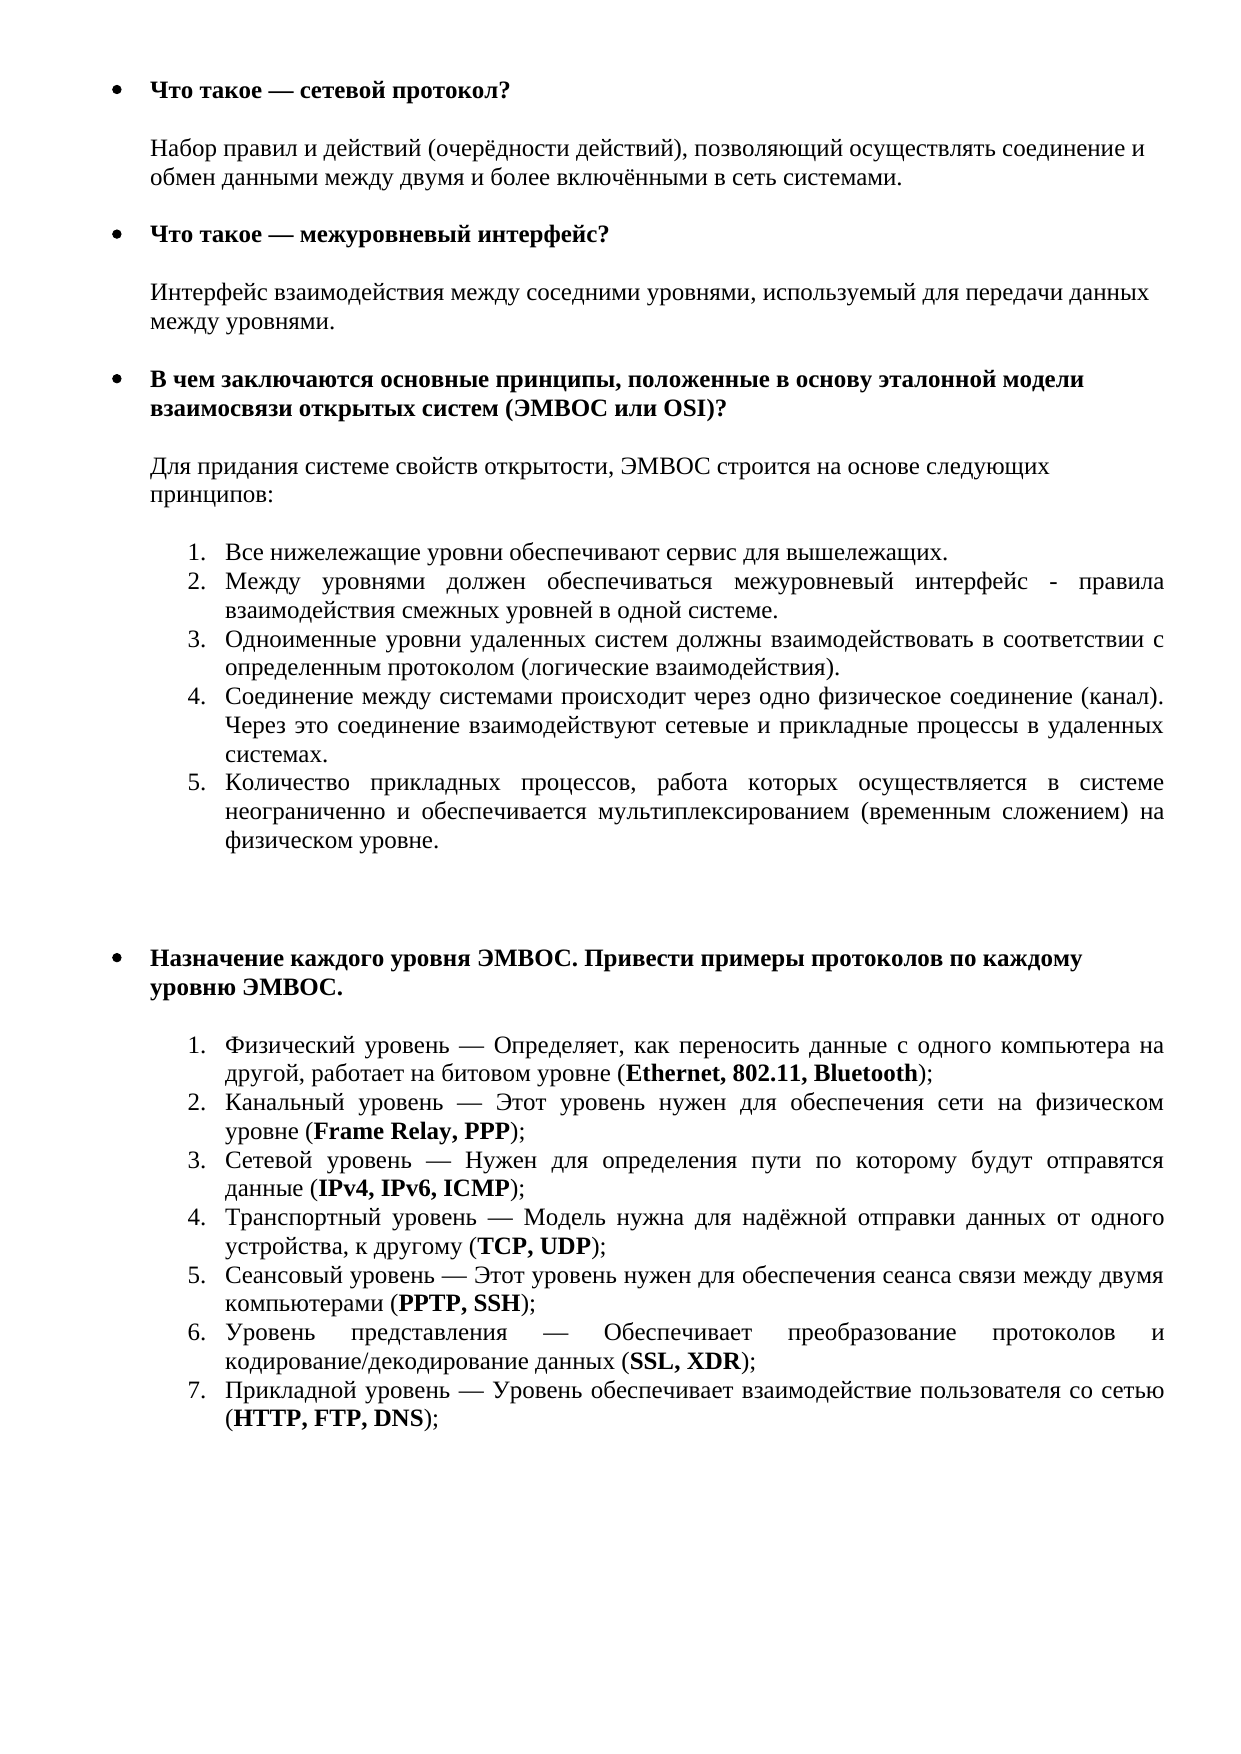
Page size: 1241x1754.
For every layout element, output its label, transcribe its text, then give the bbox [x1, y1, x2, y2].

list Одноименные уровни удаленных систем должны взаимодействовать в соответствии с определенным протоколом (логические взаимодействия). [187, 624, 1165, 681]
list Между уровнями должен обеспечиваться межуровневый интерфейс - правила взаимодействия смежных уровней в одной системе. [187, 566, 1165, 624]
list Канальный уровень — Этот уровень нужен для обеспечения сети на физическом уровне (Frame Relay, PPP); [187, 1087, 1165, 1145]
text Для придания системе свойств открытости, ЭМВОС строится на основе следующих принципов: [150, 451, 1165, 508]
list Что такое — сетевой протокол? [112, 75, 1165, 104]
list Физический уровень — Определяет, как переносить данные с одного компьютера на другой, работает на битовом уровне (Ethernet, 802.11, Bluetooth); [187, 1030, 1165, 1087]
list Уровень представления — Обеспечивает преобразование протоколов и кодирование/декодирование данных (SSL, XDR); [187, 1317, 1165, 1375]
list Что такое — межуровневый интерфейс? [112, 219, 1165, 248]
list Назначение каждого уровня ЭМВОС. Привести примеры протоколов по каждому уровню ЭМВОС. [112, 943, 1165, 1001]
list Прикладной уровень — Уровень обеспечивает взаимодействие пользователя со сетью (HTTP, FTP, DNS); [187, 1375, 1165, 1432]
list Сеансовый уровень — Этот уровень нужен для обеспечения сеанса связи между двумя компьютерами (PPTP, SSH); [187, 1260, 1165, 1317]
list Транспортный уровень — Модель нужна для надёжной отправки данных от одного устройства, к другому (TCP, UDP); [187, 1202, 1165, 1260]
list Все нижележащие уровни обеспечивают сервис для вышележащих. [187, 537, 1165, 566]
text Набор правил и действий (очерёдности действий), позволяющий осуществлять соединение и обмен данными между двумя и более включёнными в сеть системами. [150, 133, 1165, 190]
list В чем заключаются основные принципы, положенные в основу эталонной модели взаимосвязи открытых систем (ЭМВОС или OSI)? [112, 364, 1165, 422]
list Соединение между системами происходит через одно физическое соединение (канал). Через это соединение взаимодействуют сетевые и прикладные процессы в удаленных системах. [187, 681, 1165, 767]
list Сетевой уровень — Нужен для определения пути по которому будут отправятся данные (IPv4, IPv6, ICMP); [187, 1145, 1165, 1202]
text Интерфейс взаимодействия между соседними уровнями, используемый для передачи данных между уровнями. [150, 277, 1165, 335]
list Количество прикладных процессов, работа которых осуществляется в системе неограниченно и обеспечивается мультиплексированием (временным сложением) на физическом уровне. [187, 767, 1165, 854]
